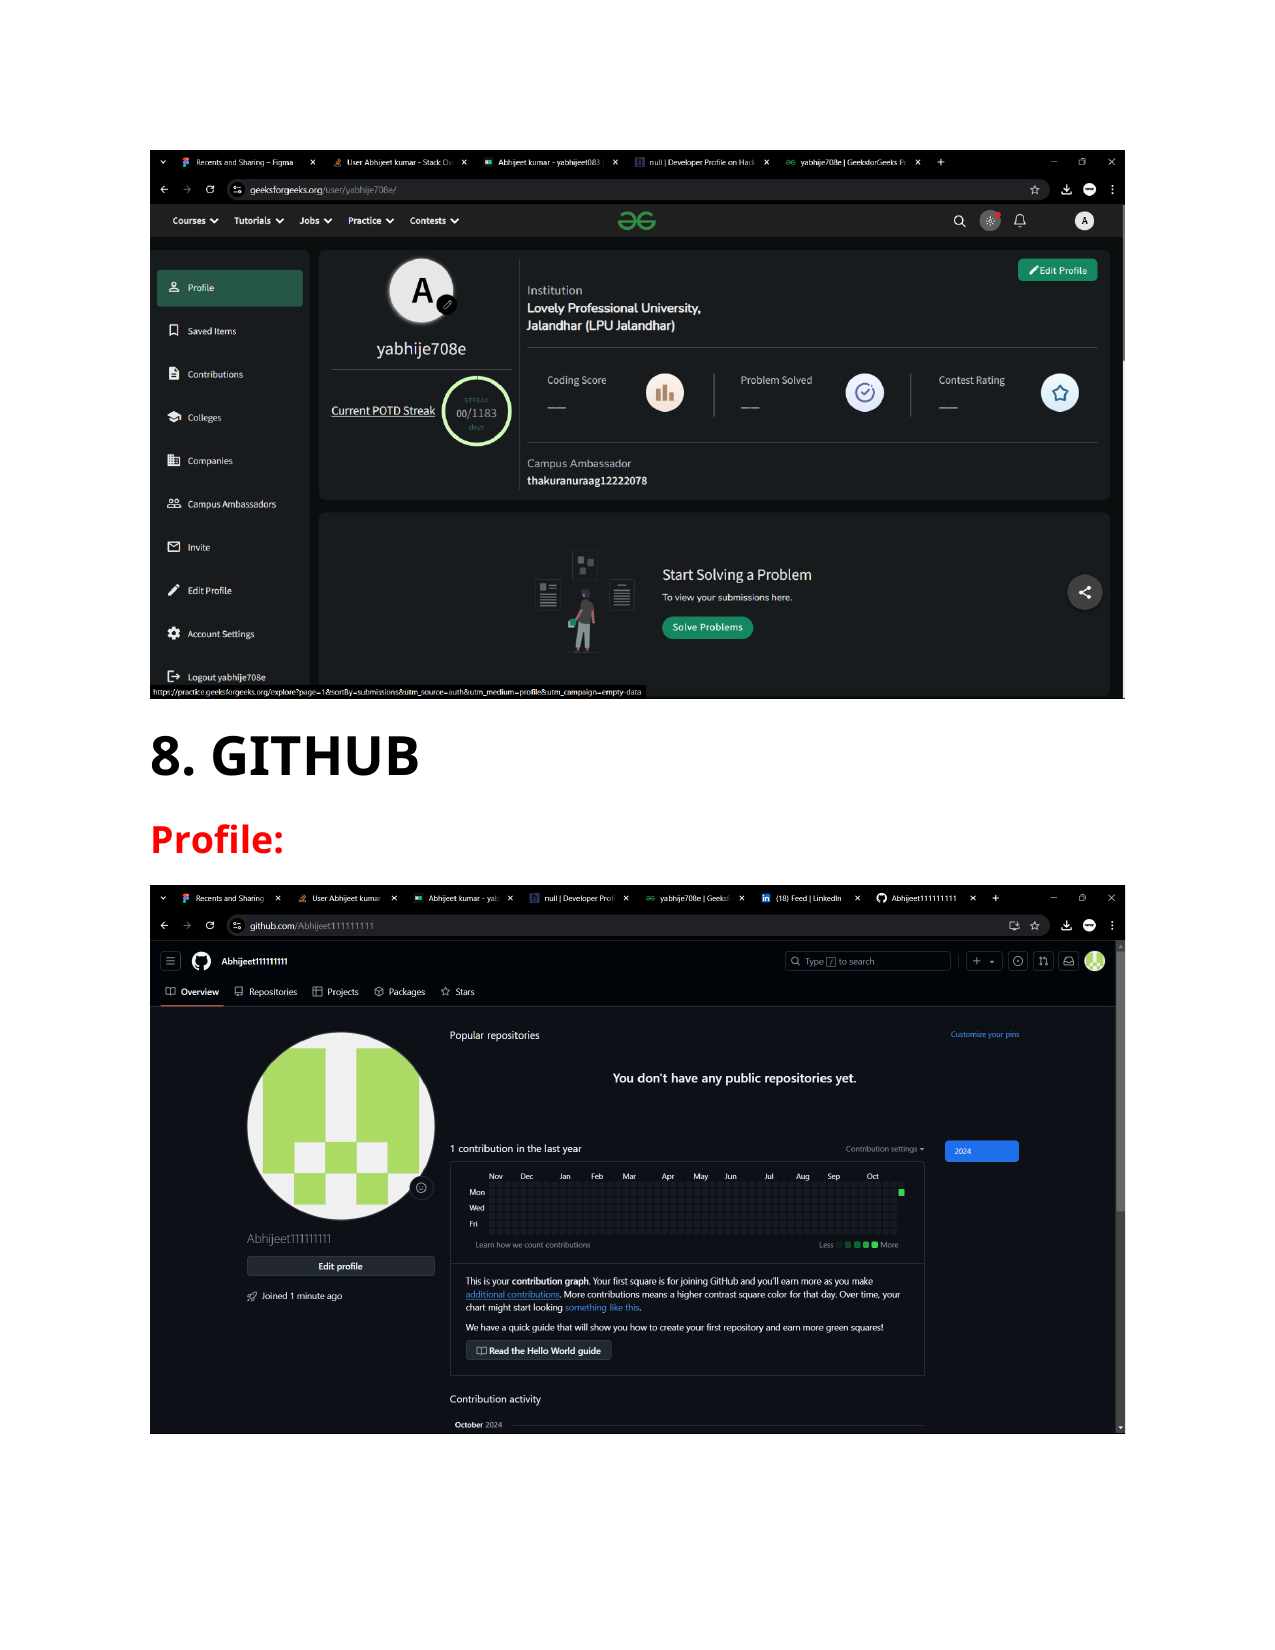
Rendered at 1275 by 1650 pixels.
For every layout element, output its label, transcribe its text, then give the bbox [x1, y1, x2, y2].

picture [150, 885, 1125, 1434]
text Profile: [150, 813, 1125, 864]
picture [150, 150, 1125, 699]
text 8. GITHUB [150, 717, 1125, 791]
